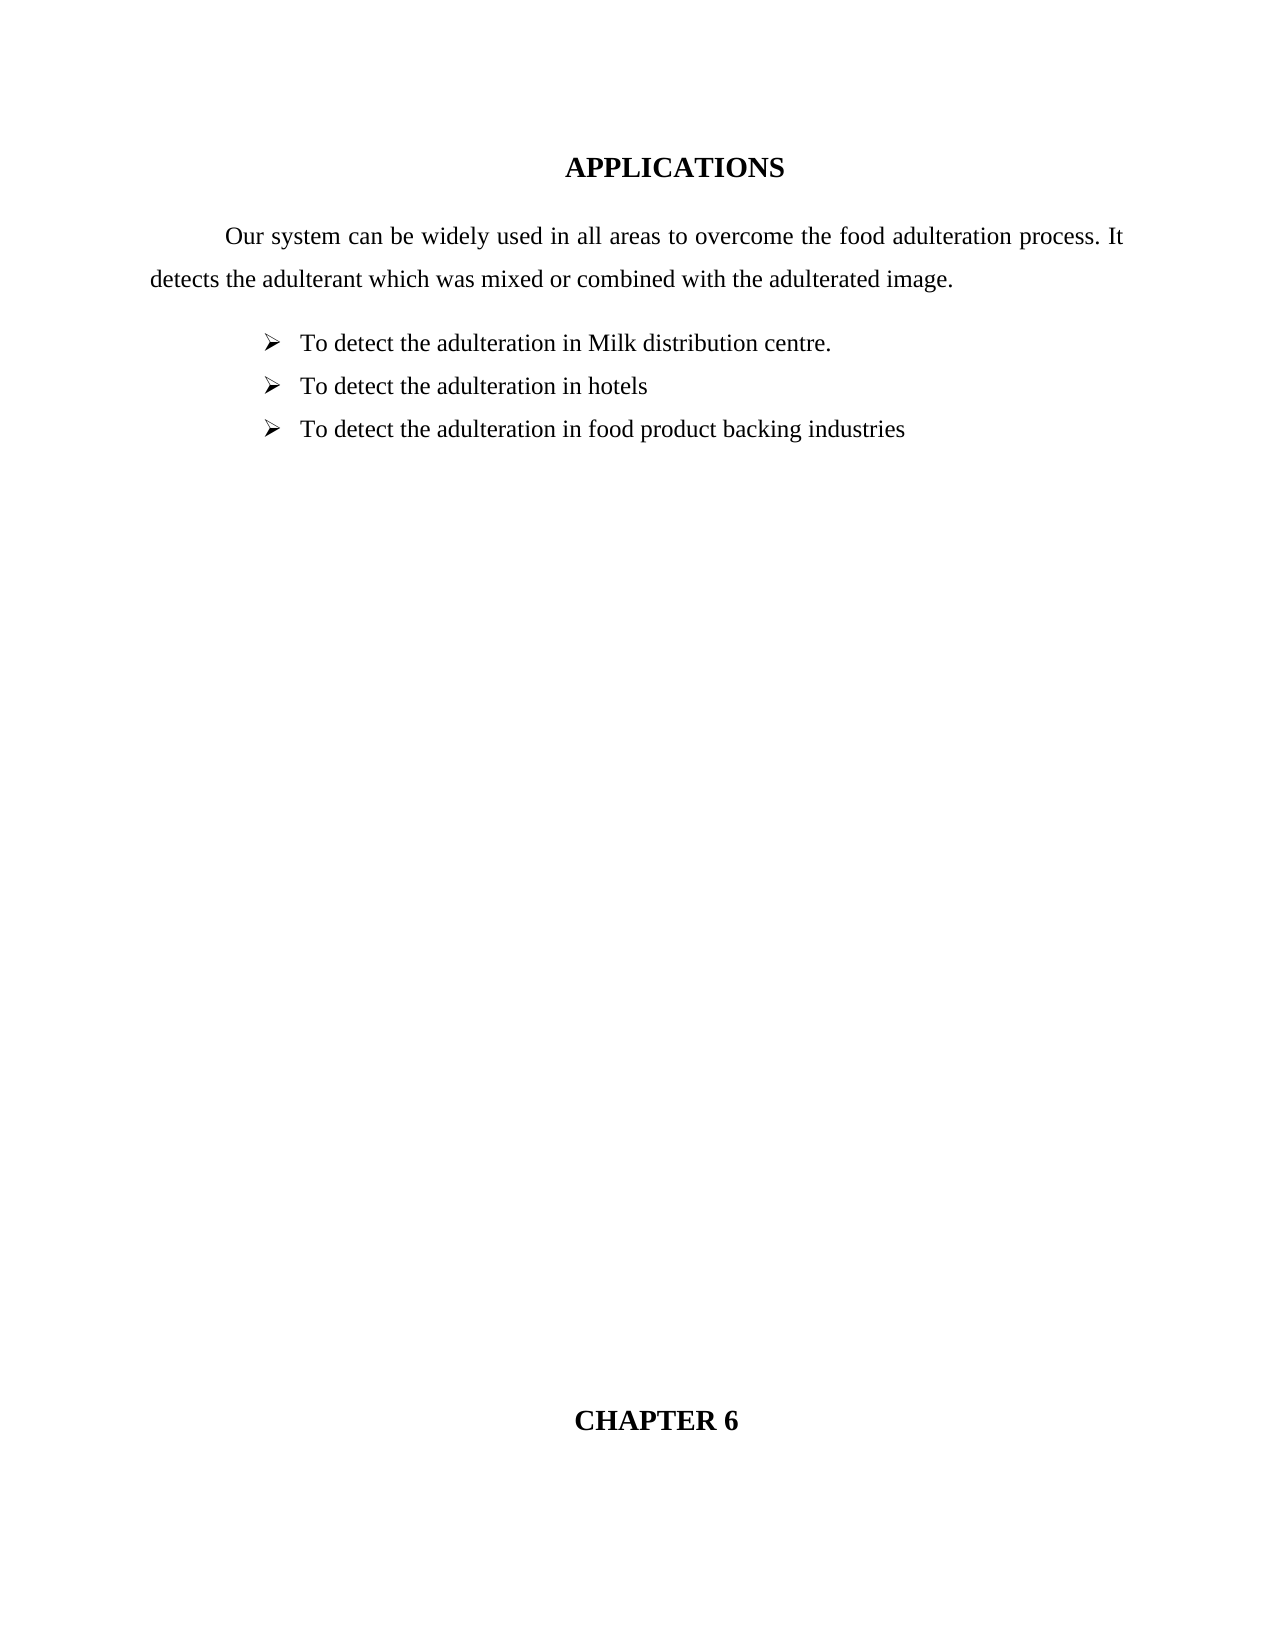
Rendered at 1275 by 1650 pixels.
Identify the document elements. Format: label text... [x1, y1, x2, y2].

text APPLICATIONS [150, 150, 1125, 183]
list To detect the adulteration in food product backing industries [262, 414, 1125, 443]
text Our system can be widely used in all areas to overcome the food adulteration process. It detects the adulterant which was mixed or combined with the adulterated image. [150, 221, 1125, 293]
list To detect the adulteration in hotels [262, 371, 1125, 400]
list To detect the adulteration in Milk distribution centre. [262, 328, 1125, 357]
text CHAPTER 6 [187, 1403, 1125, 1437]
